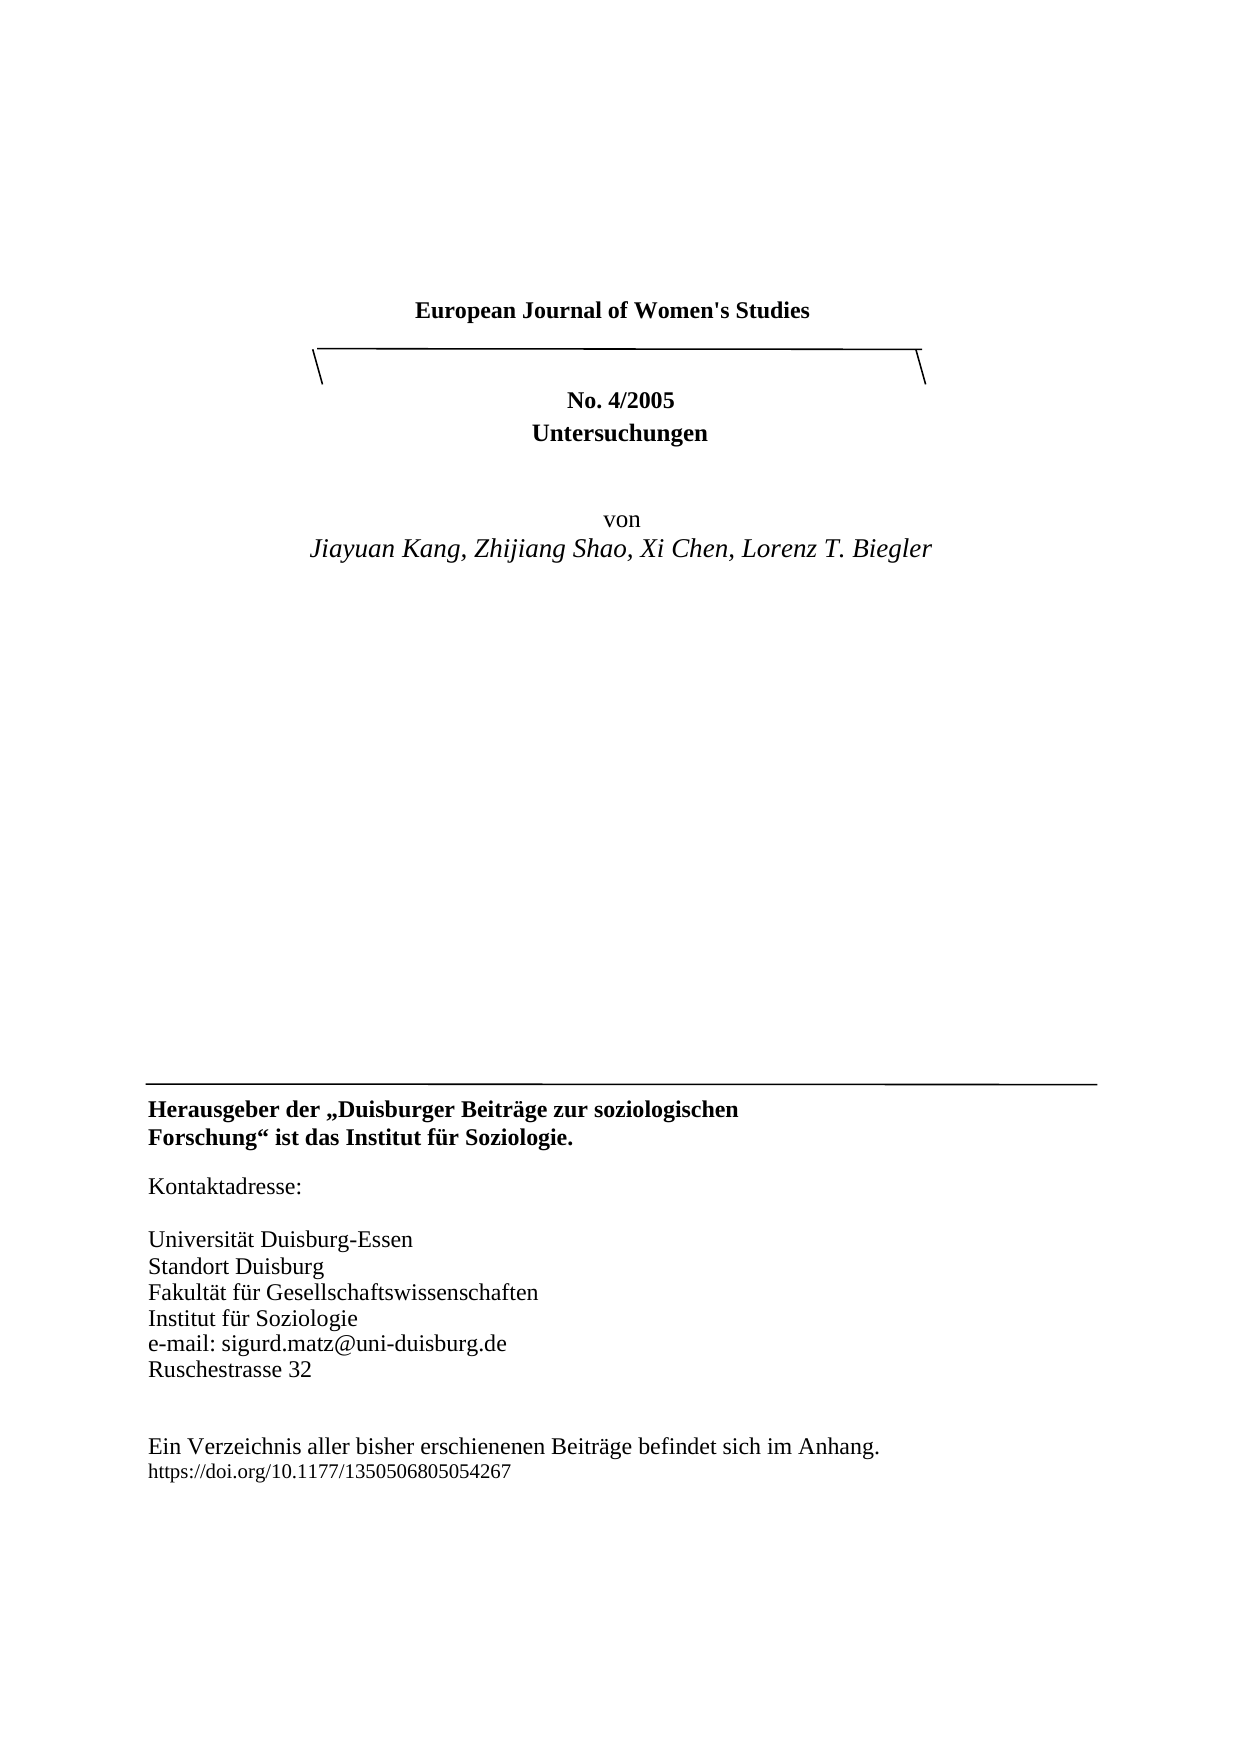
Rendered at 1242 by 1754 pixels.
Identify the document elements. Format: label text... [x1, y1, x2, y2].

text Standort Duisburg [148, 1253, 1092, 1280]
text Ein Verzeichnis aller bisher erschienenen Beiträge befindet sich im Anhang. [148, 1432, 1092, 1459]
text Universität Duisburg-Essen [148, 1225, 1092, 1253]
text Ruschestrasse 32 [148, 1357, 443, 1383]
text No. 4/2005 [148, 386, 1094, 414]
text Untersuchungen [148, 418, 1092, 446]
text e-mail: sigurd.matz@uni-duisburg.de [148, 1332, 1092, 1357]
text https://doi.org/10.1177/1350506805054267 [148, 1459, 1092, 1483]
text Herausgeber der „Duisburger Beiträge zur soziologischen Forschung“ ist das Institut für Soziologie. [148, 1096, 837, 1150]
text European Journal of Women's Studies [148, 297, 1077, 324]
text Institut für Soziologie [148, 1306, 1092, 1332]
text Jiayuan Kang, Zhijiang Shao, Xi Chen, Lorenz T. Biegler [148, 533, 1094, 564]
text Kontaktadresse: [148, 1172, 1092, 1199]
text Fakultät für Gesellschaftswissenschaften [148, 1280, 1092, 1306]
text von [148, 504, 1096, 533]
